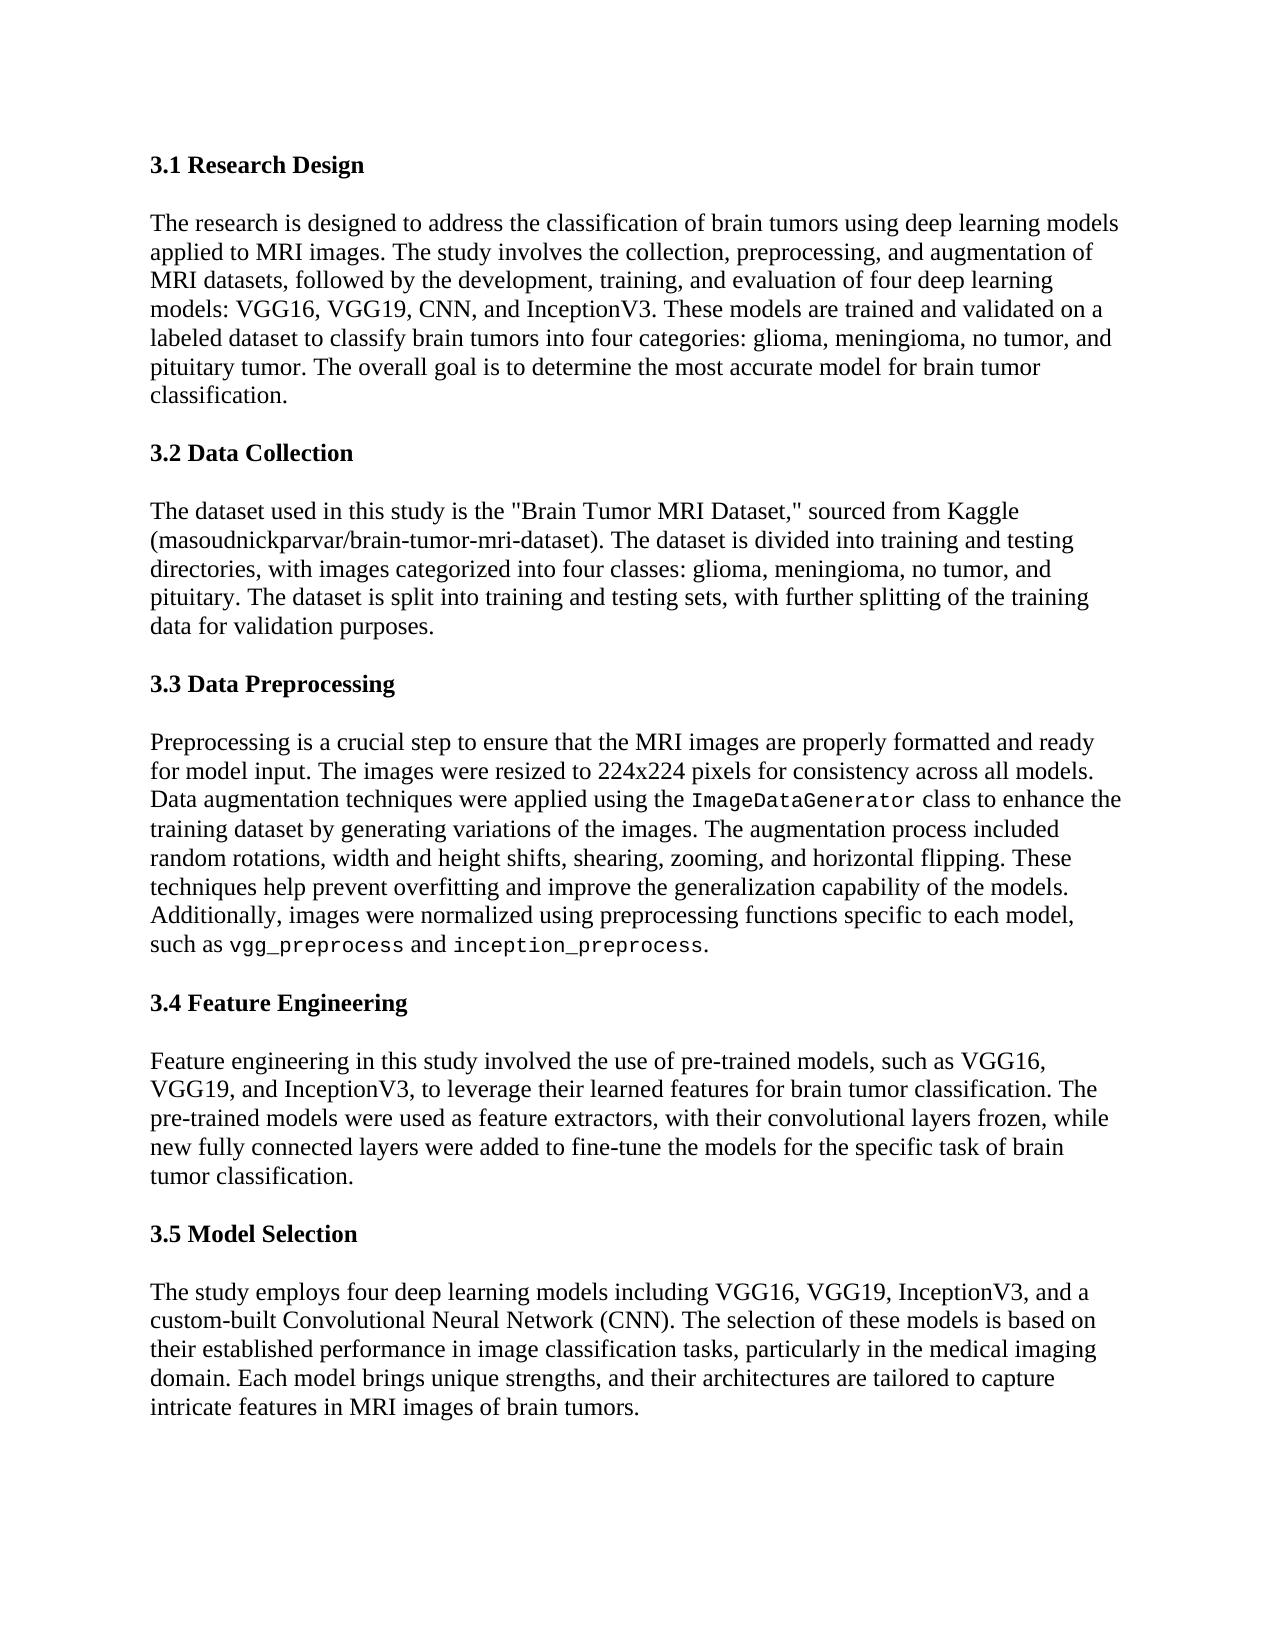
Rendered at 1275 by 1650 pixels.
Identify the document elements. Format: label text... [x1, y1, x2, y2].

text Preprocessing is a crucial step to ensure that the MRI images are properly formatted and ready for model input. The images were resized to 224x224 pixels for consistency across all models. Data augmentation techniques were applied using the ImageDataGenerator class to enhance the training dataset by generating variations of the images. The augmentation process included random rotations, width and height shifts, shearing, zooming, and horizontal flipping. These techniques help prevent overfitting and improve the generalization capability of the models. Additionally, images were normalized using preprocessing functions specific to each model, such as vgg_preprocess and inception_preprocess. [150, 727, 1125, 959]
text 3.4 Feature Engineering [150, 988, 1125, 1017]
text 3.2 Data Collection [150, 438, 1125, 467]
text The dataset used in this study is the "Brain Tumor MRI Dataset," sourced from Kaggle (masoudnickparvar/brain-tumor-mri-dataset). The dataset is divided into training and testing directories, with images categorized into four classes: glioma, meningioma, no tumor, and pituitary. The dataset is split into training and testing sets, with further splitting of the training data for validation purposes. [150, 496, 1125, 640]
text The research is designed to address the classification of brain tumors using deep learning models applied to MRI images. The study involves the collection, preprocessing, and augmentation of MRI datasets, followed by the development, training, and evaluation of four deep learning models: VGG16, VGG19, CNN, and InceptionV3. These models are trained and validated on a labeled dataset to classify brain tumors into four categories: glioma, meningioma, no tumor, and pituitary tumor. The overall goal is to determine the most accurate model for brain tumor classification. [150, 208, 1125, 409]
text 3.3 Data Preprocessing [150, 669, 1125, 698]
text 3.5 Model Selection [150, 1219, 1125, 1247]
text 3.1 Research Design [150, 150, 1125, 179]
text Feature engineering in this study involved the use of pre-trained models, such as VGG16, VGG19, and InceptionV3, to leverage their learned features for brain tumor classification. The pre-trained models were used as feature extractors, with their convolutional layers frozen, while new fully connected layers were added to fine-tune the models for the specific task of brain tumor classification. [150, 1046, 1125, 1189]
text The study employs four deep learning models including VGG16, VGG19, InceptionV3, and a custom-built Convolutional Neural Network (CNN). The selection of these models is based on their established performance in image classification tasks, particularly in the medical imaging domain. Each model brings unique strengths, and their architectures are tailored to capture intricate features in MRI images of brain tumors. [150, 1277, 1125, 1420]
